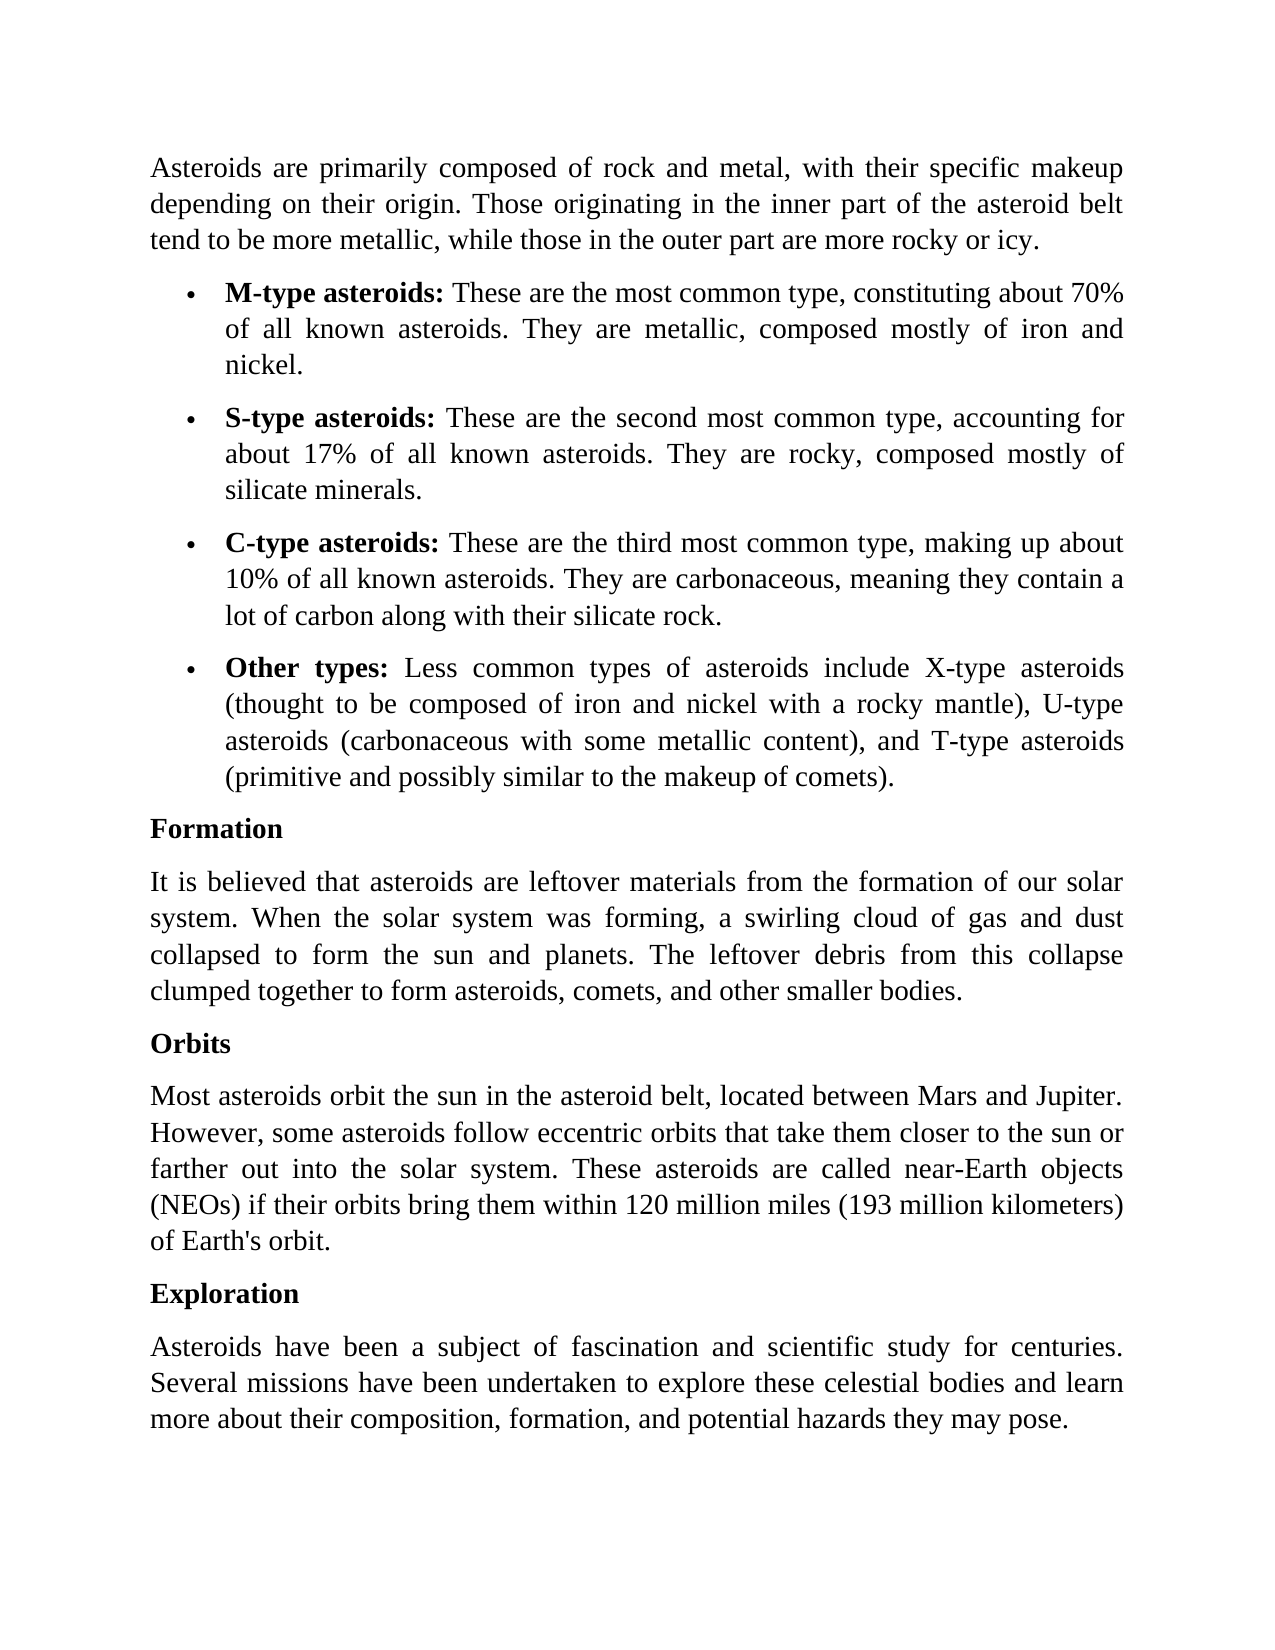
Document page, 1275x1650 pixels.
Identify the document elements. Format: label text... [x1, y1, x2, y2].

text Asteroids have been a subject of fascination and scientific study for centuries. Several missions have been undertaken to explore these celestial bodies and learn more about their composition, formation, and potential hazards they may pose. [150, 1329, 1125, 1434]
text Most asteroids orbit the sun in the asteroid belt, located between Mars and Jupiter. However, some asteroids follow eccentric orbits that take them closer to the sun or farther out into the solar system. These asteroids are called near-Earth objects (NEOs) if their orbits bring them within 120 million miles (193 million kilometers) of Earth's orbit. [150, 1078, 1125, 1257]
text Asteroids are primarily composed of rock and metal, with their specific makeup depending on their origin. Those originating in the inner part of the asteroid belt tend to be more metallic, while those in the outer part are more rocky or icy. [150, 150, 1125, 256]
text Exploration [150, 1276, 1125, 1309]
list C-type asteroids: These are the third most common type, making up about 10% of all known asteroids. They are carbonaceous, meaning they contain a lot of carbon along with their silicate rock. [187, 525, 1125, 631]
text Formation [150, 812, 1125, 845]
list S-type asteroids: These are the second most common type, accounting for about 17% of all known asteroids. They are rocky, composed mostly of silicate minerals. [187, 400, 1125, 506]
list Other types: Less common types of asteroids include X-type asteroids (thought to be composed of iron and nickel with a rocky mantle), U-type asteroids (carbonaceous with some metallic content), and T-type asteroids (primitive and possibly similar to the makeup of comets). [187, 650, 1125, 792]
text It is believed that asteroids are leftover materials from the formation of our solar system. When the solar system was forming, a swirling cloud of gas and dust collapsed to form the sun and planets. The leftover debris from this collapse clumped together to form asteroids, comets, and other smaller bodies. [150, 864, 1125, 1006]
list M-type asteroids: These are the most common type, constituting about 70% of all known asteroids. They are metallic, composed mostly of iron and nickel. [187, 275, 1125, 381]
text Orbits [150, 1026, 1125, 1059]
